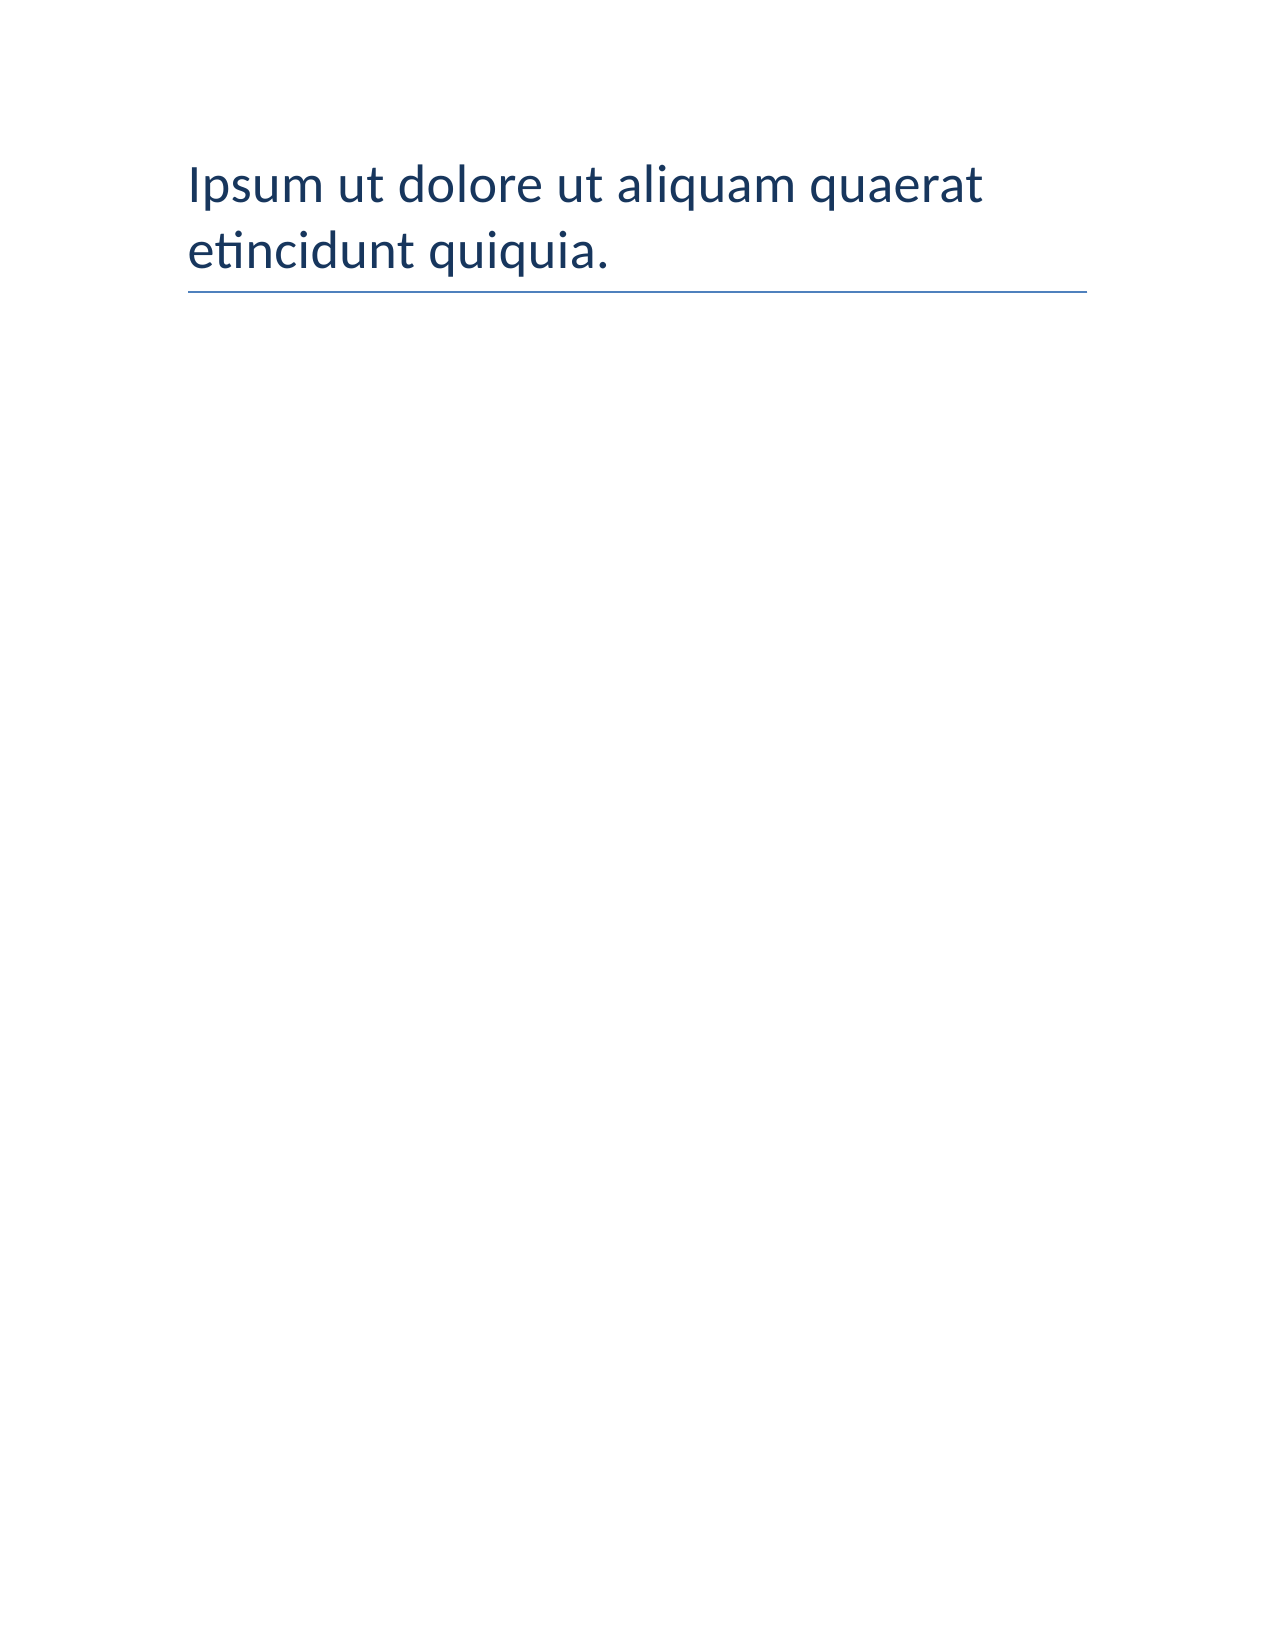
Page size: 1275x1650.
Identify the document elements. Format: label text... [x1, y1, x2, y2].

title Ipsum ut dolore ut aliquam quaerat etincidunt quiquia. [187, 150, 1087, 293]
